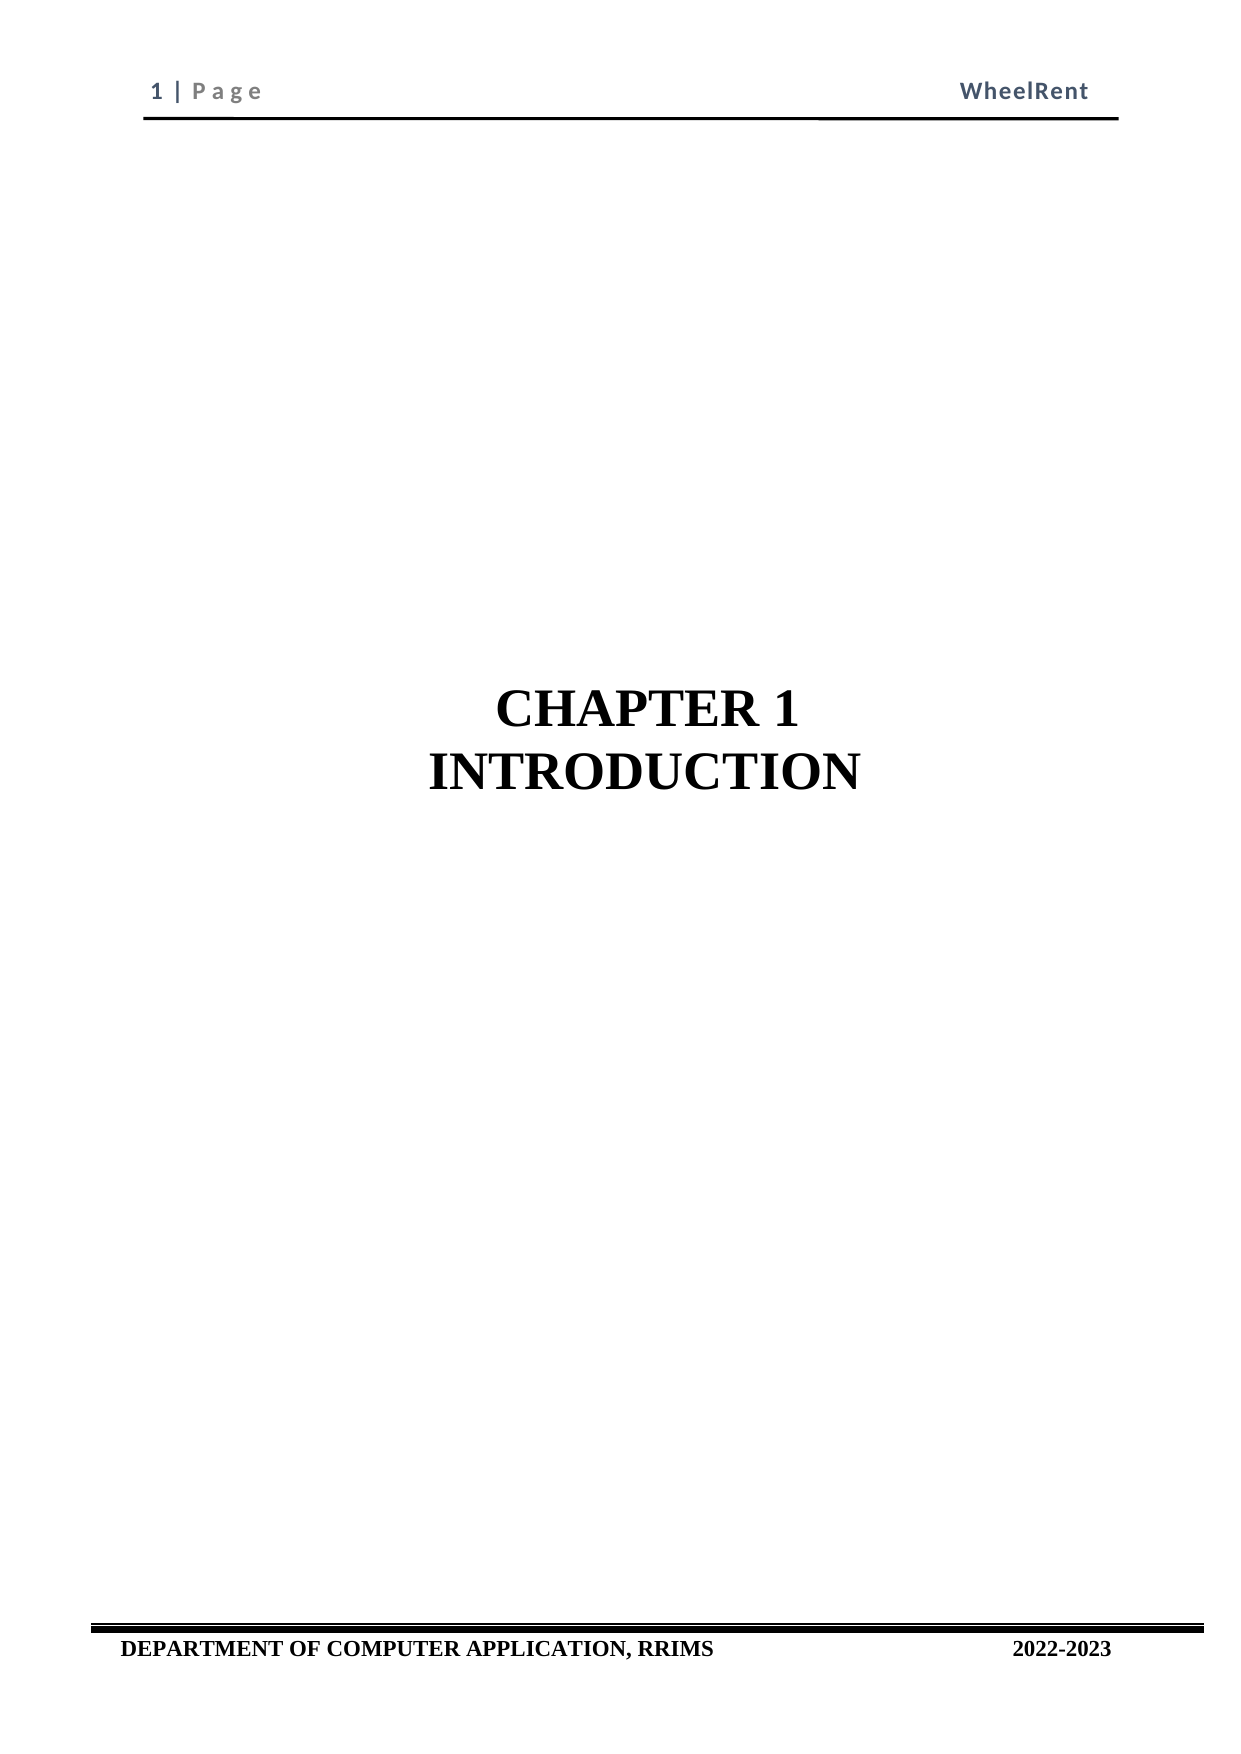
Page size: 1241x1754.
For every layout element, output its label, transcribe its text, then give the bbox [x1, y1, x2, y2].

text INTRODUCTION [150, 739, 1145, 801]
text CHAPTER 1 [150, 676, 1145, 739]
